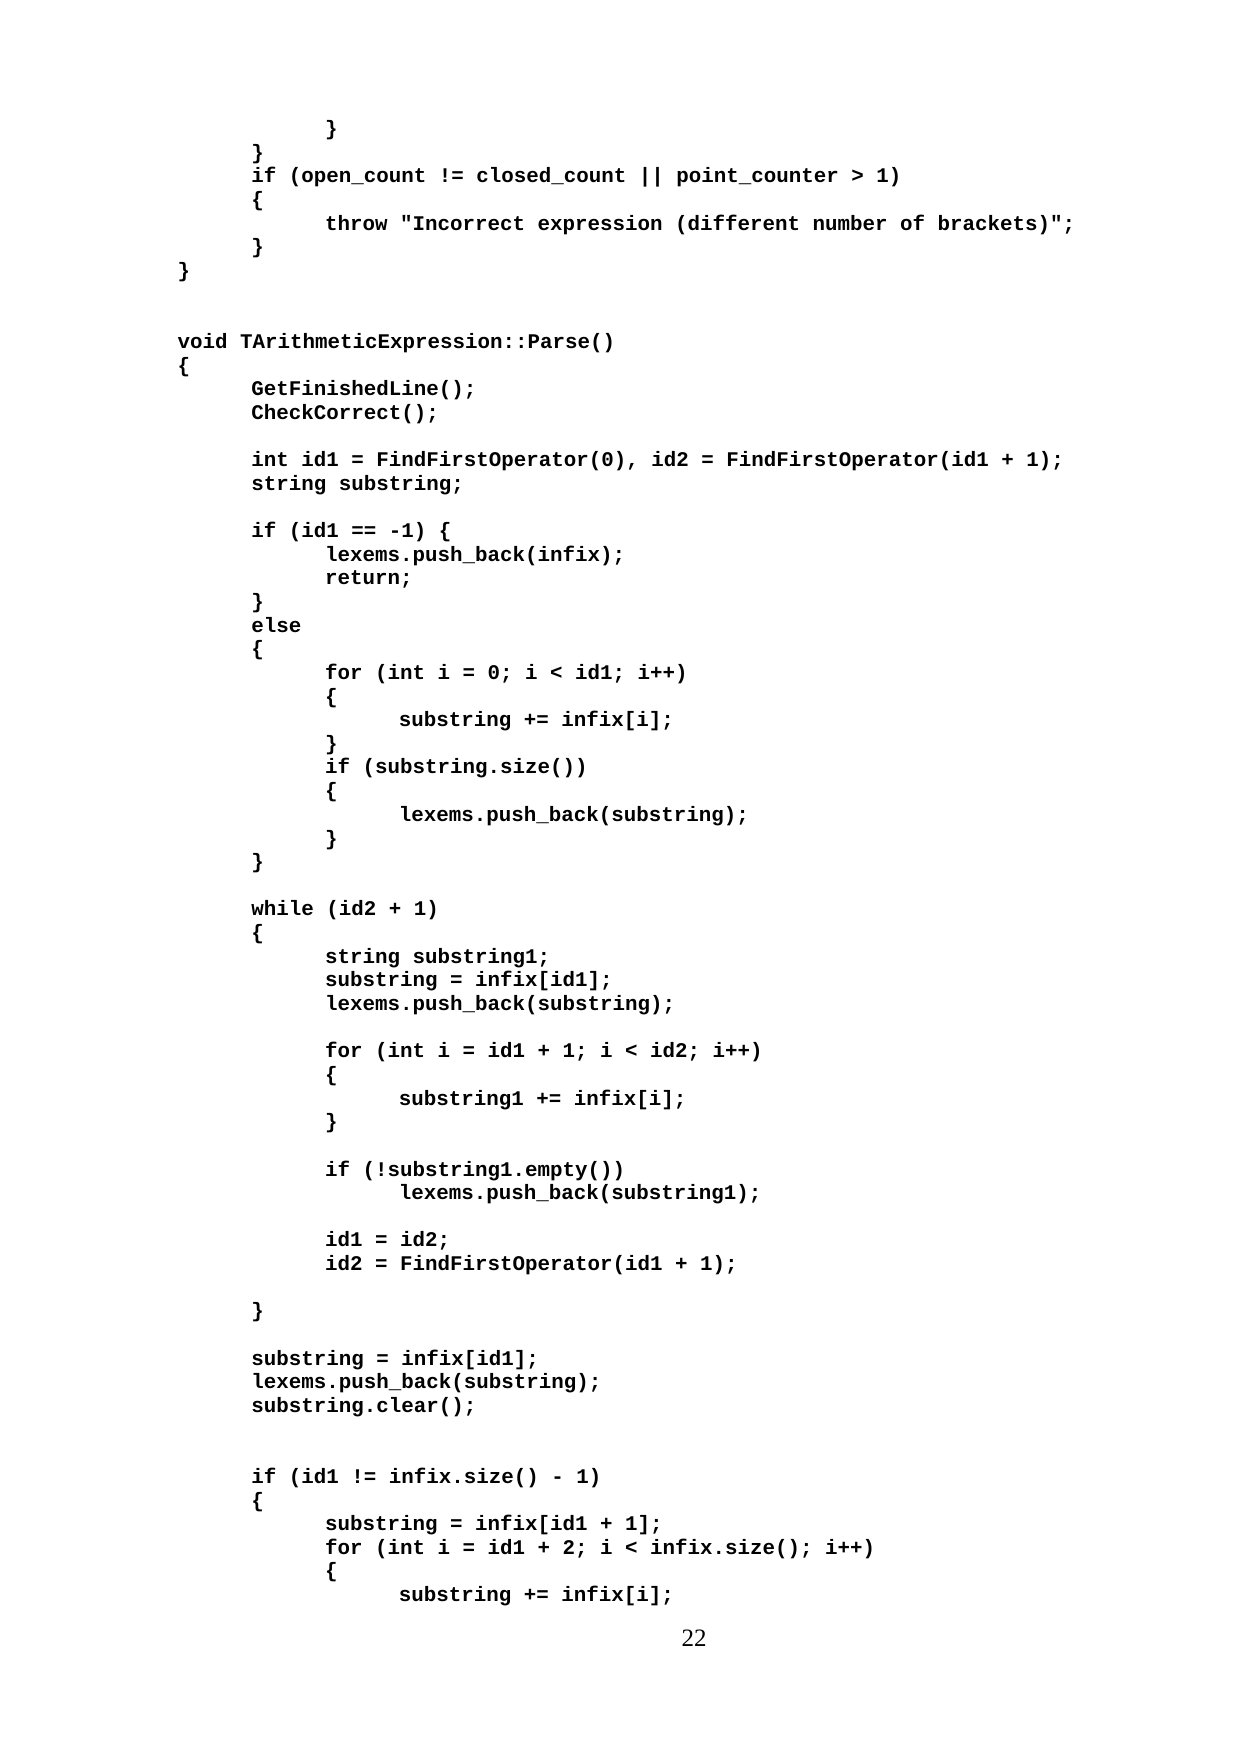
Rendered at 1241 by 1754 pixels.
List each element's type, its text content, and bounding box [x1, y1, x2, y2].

text if (id1 == -1) { [177, 520, 1152, 544]
text { [177, 1489, 1152, 1513]
text for (int i = id1 + 1; i < id2; i++) [177, 1040, 1152, 1064]
text substring = infix[id1 + 1]; [177, 1513, 1152, 1537]
text { [177, 780, 1152, 804]
text if (id1 != infix.size() - 1) [177, 1466, 1152, 1489]
text { [177, 922, 1152, 946]
text } [177, 236, 1152, 260]
text } [177, 1111, 1152, 1135]
text if (!substring1.empty()) [177, 1158, 1152, 1182]
text substring.clear(); [177, 1395, 1152, 1419]
text else [177, 615, 1152, 638]
text } [177, 591, 1152, 615]
text lexems.push_back(substring); [177, 1371, 1152, 1395]
text lexems.push_back(infix); [177, 544, 1152, 567]
text substring = infix[id1]; [177, 969, 1152, 993]
text } [177, 1300, 1152, 1324]
text substring += infix[i]; [177, 1584, 1152, 1608]
text { [177, 189, 1152, 213]
text id2 = FindFirstOperator(id1 + 1); [177, 1253, 1152, 1277]
text substring = infix[id1]; [177, 1348, 1152, 1371]
text } [177, 142, 1152, 165]
text { [177, 686, 1152, 709]
text { [177, 1561, 1152, 1584]
text substring += infix[i]; [177, 709, 1152, 733]
text } [177, 827, 1152, 851]
text lexems.push_back(substring1); [177, 1182, 1152, 1206]
text if (open_count != closed_count || point_counter > 1) [177, 165, 1152, 189]
text lexems.push_back(substring); [177, 993, 1152, 1017]
text for (int i = id1 + 2; i < infix.size(); i++) [177, 1537, 1152, 1561]
text int id1 = FindFirstOperator(0), id2 = FindFirstOperator(id1 + 1); [177, 449, 1152, 473]
text return; [177, 567, 1152, 591]
text throw "Incorrect expression (different number of brackets)"; [177, 213, 1152, 236]
text } [177, 260, 1152, 284]
text string substring; [177, 473, 1152, 496]
text { [177, 638, 1152, 662]
text void TArithmeticExpression::Parse() [177, 331, 1152, 354]
text { [177, 1064, 1152, 1088]
text id1 = id2; [177, 1229, 1152, 1253]
text for (int i = 0; i < id1; i++) [177, 662, 1152, 686]
text while (id2 + 1) [177, 898, 1152, 922]
text string substring1; [177, 946, 1152, 969]
text GetFinishedLine(); [177, 378, 1152, 402]
text substring1 += infix[i]; [177, 1088, 1152, 1111]
text } [177, 733, 1152, 757]
text } [177, 851, 1152, 875]
text { [177, 354, 1152, 378]
text CheckCorrect(); [177, 402, 1152, 426]
text lexems.push_back(substring); [177, 804, 1152, 827]
text } [177, 118, 1152, 142]
text if (substring.size()) [177, 757, 1152, 780]
